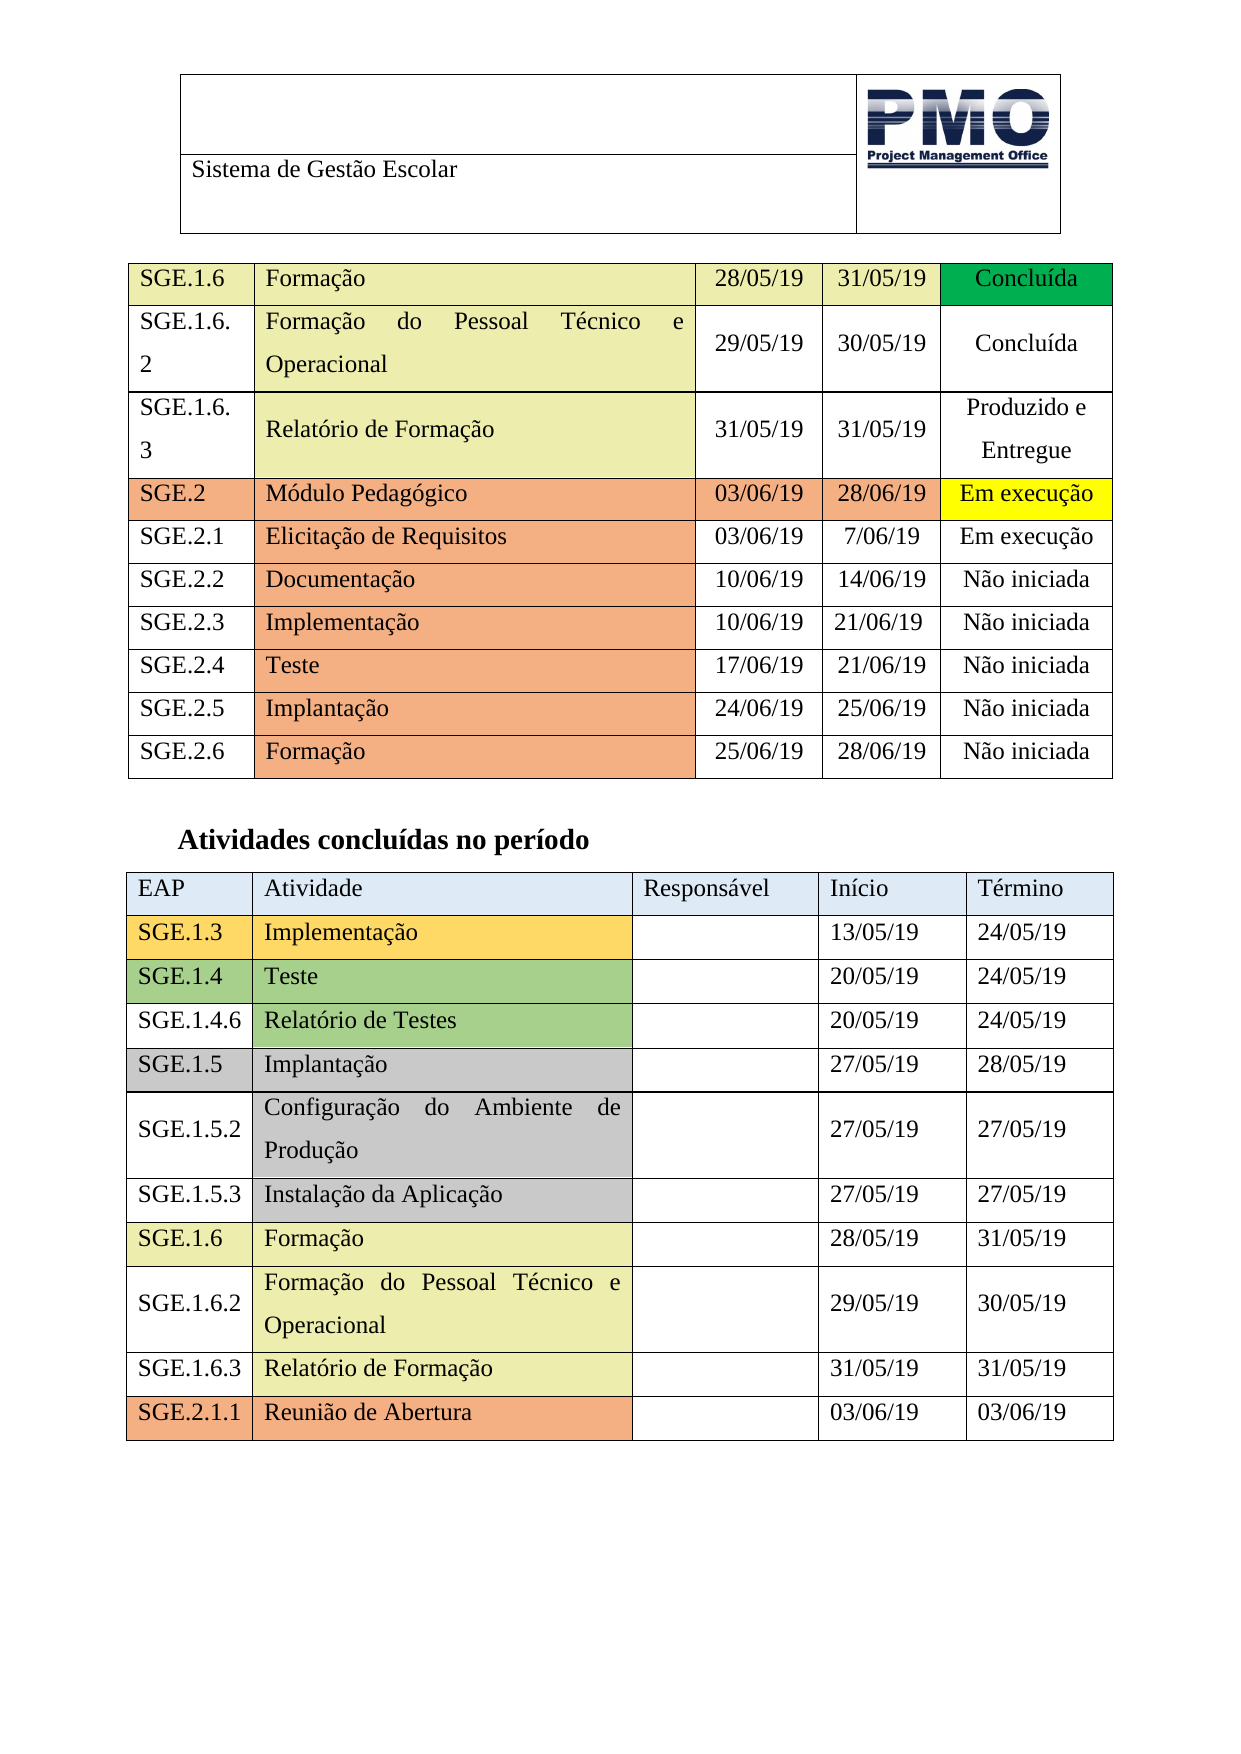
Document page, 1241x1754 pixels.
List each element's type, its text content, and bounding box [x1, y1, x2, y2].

table_cell Teste [253, 960, 632, 1003]
table_cell Não iniciada [941, 693, 1112, 735]
table_cell [633, 1223, 818, 1266]
table_cell 31/05/19 [819, 1353, 966, 1396]
table_cell SGE.2.3 [129, 607, 254, 649]
table_cell SGE.1.6.2 [129, 306, 254, 391]
table_cell Configuração do Ambiente de Produção [253, 1093, 632, 1177]
table_cell 25/06/19 [696, 736, 822, 778]
table_cell Implantação [253, 1049, 632, 1091]
table_cell 31/05/19 [967, 1353, 1113, 1396]
table_cell 27/05/19 [819, 1049, 966, 1091]
table_cell [633, 916, 818, 959]
table_cell 28/06/19 [823, 736, 940, 778]
table_cell Relatório de Testes [253, 1004, 632, 1047]
table_cell SGE.2.1 [129, 521, 254, 563]
table_header Início [819, 873, 966, 915]
table_cell 24/05/19 [967, 960, 1113, 1003]
table_cell 25/06/19 [823, 693, 940, 735]
table_cell [633, 1353, 818, 1396]
table_cell Formação [255, 264, 695, 305]
table_cell 28/05/19 [967, 1049, 1113, 1091]
table_cell Instalação da Aplicação [253, 1179, 632, 1222]
table_cell 27/05/19 [819, 1179, 966, 1222]
table_cell 20/05/19 [819, 1004, 966, 1047]
table_cell Em execução [941, 479, 1112, 520]
table_cell 24/06/19 [696, 693, 822, 735]
table_cell Reunião de Abertura [253, 1397, 632, 1440]
table_cell 24/05/19 [967, 916, 1113, 959]
table_cell Formação [255, 736, 695, 778]
table_cell Implementação [253, 916, 632, 959]
table_cell 29/05/19 [696, 306, 822, 391]
table_cell [633, 1093, 818, 1177]
table_cell 21/06/19 [823, 650, 940, 692]
table_cell Produzido e Entregue [941, 393, 1112, 477]
table_cell Implementação [255, 607, 695, 649]
table_cell [633, 1397, 818, 1440]
table_cell SGE.1.6.2 [127, 1267, 252, 1352]
table_cell 03/06/19 [967, 1397, 1113, 1440]
table_cell SGE.1.5.2 [127, 1093, 252, 1177]
table_cell 10/06/19 [696, 564, 822, 606]
table_cell 28/05/19 [819, 1223, 966, 1266]
table_header Atividade [253, 873, 632, 915]
table_cell Relatório de Formação [255, 393, 695, 477]
table_cell 03/06/19 [696, 479, 822, 520]
table_cell SGE.2.2 [129, 564, 254, 606]
table_cell Formação do Pessoal Técnico e Operacional [253, 1267, 632, 1352]
table_cell SGE.2 [129, 479, 254, 520]
table_cell Formação do Pessoal Técnico e Operacional [255, 306, 695, 391]
table_cell 31/05/19 [696, 393, 822, 477]
table_cell 27/05/19 [819, 1093, 966, 1177]
table_header Término [967, 873, 1113, 915]
table_cell Não iniciada [941, 736, 1112, 778]
table_cell SGE.2.4 [129, 650, 254, 692]
table_cell 03/06/19 [696, 521, 822, 563]
picture [867, 89, 1049, 169]
table_cell SGE.2.6 [129, 736, 254, 778]
table_cell Não iniciada [941, 607, 1112, 649]
table_cell 31/05/19 [823, 393, 940, 477]
table_cell 30/05/19 [823, 306, 940, 391]
table_cell 21/06/19 [823, 607, 940, 649]
table_cell SGE.1.4.6 [127, 1004, 252, 1047]
table_cell SGE.1.3 [127, 916, 252, 959]
table_cell SGE.1.5.3 [127, 1179, 252, 1222]
table_cell SGE.2.5 [129, 693, 254, 735]
table_cell 24/05/19 [967, 1004, 1113, 1047]
table_cell Relatório de Formação [253, 1353, 632, 1396]
table_cell Concluída [941, 264, 1112, 305]
table_cell 30/05/19 [967, 1267, 1113, 1352]
table_cell Implantação [255, 693, 695, 735]
table_cell SGE.1.6 [127, 1223, 252, 1266]
table_cell SGE.1.6.3 [127, 1353, 252, 1396]
table_cell 17/06/19 [696, 650, 822, 692]
table_cell SGE.1.6 [129, 264, 254, 305]
table_cell 7/06/19 [823, 521, 940, 563]
table_cell 13/05/19 [819, 916, 966, 959]
table_cell SGE.1.6.3 [129, 393, 254, 477]
table_cell 20/05/19 [819, 960, 966, 1003]
table_cell 31/05/19 [967, 1223, 1113, 1266]
table_cell [633, 1004, 818, 1047]
table_cell Não iniciada [941, 564, 1112, 606]
table_cell 28/06/19 [823, 479, 940, 520]
table_cell Formação [253, 1223, 632, 1266]
table_cell Teste [255, 650, 695, 692]
table_header Responsável [633, 873, 818, 915]
table_cell SGE.2.1.1 [127, 1397, 252, 1440]
table_cell [633, 1179, 818, 1222]
table_cell 27/05/19 [967, 1179, 1113, 1222]
table_header EAP [127, 873, 252, 915]
table_cell 31/05/19 [823, 264, 940, 305]
table_cell Não iniciada [941, 650, 1112, 692]
table_cell 10/06/19 [696, 607, 822, 649]
table_cell Documentação [255, 564, 695, 606]
table_cell SGE.1.4 [127, 960, 252, 1003]
table_cell SGE.1.5 [127, 1049, 252, 1091]
table_cell 29/05/19 [819, 1267, 966, 1352]
table_cell 14/06/19 [823, 564, 940, 606]
table_cell 03/06/19 [819, 1397, 966, 1440]
table_cell Módulo Pedagógico [255, 479, 695, 520]
table_cell [633, 960, 818, 1003]
table_cell 28/05/19 [696, 264, 822, 305]
table_cell 27/05/19 [967, 1093, 1113, 1177]
table_cell [633, 1049, 818, 1091]
table_cell Elicitação de Requisitos [255, 521, 695, 563]
table_cell Em execução [941, 521, 1112, 563]
table_cell [633, 1267, 818, 1352]
subtitle Atividades concluídas no período [177, 822, 1063, 856]
table_cell Concluída [941, 306, 1112, 391]
